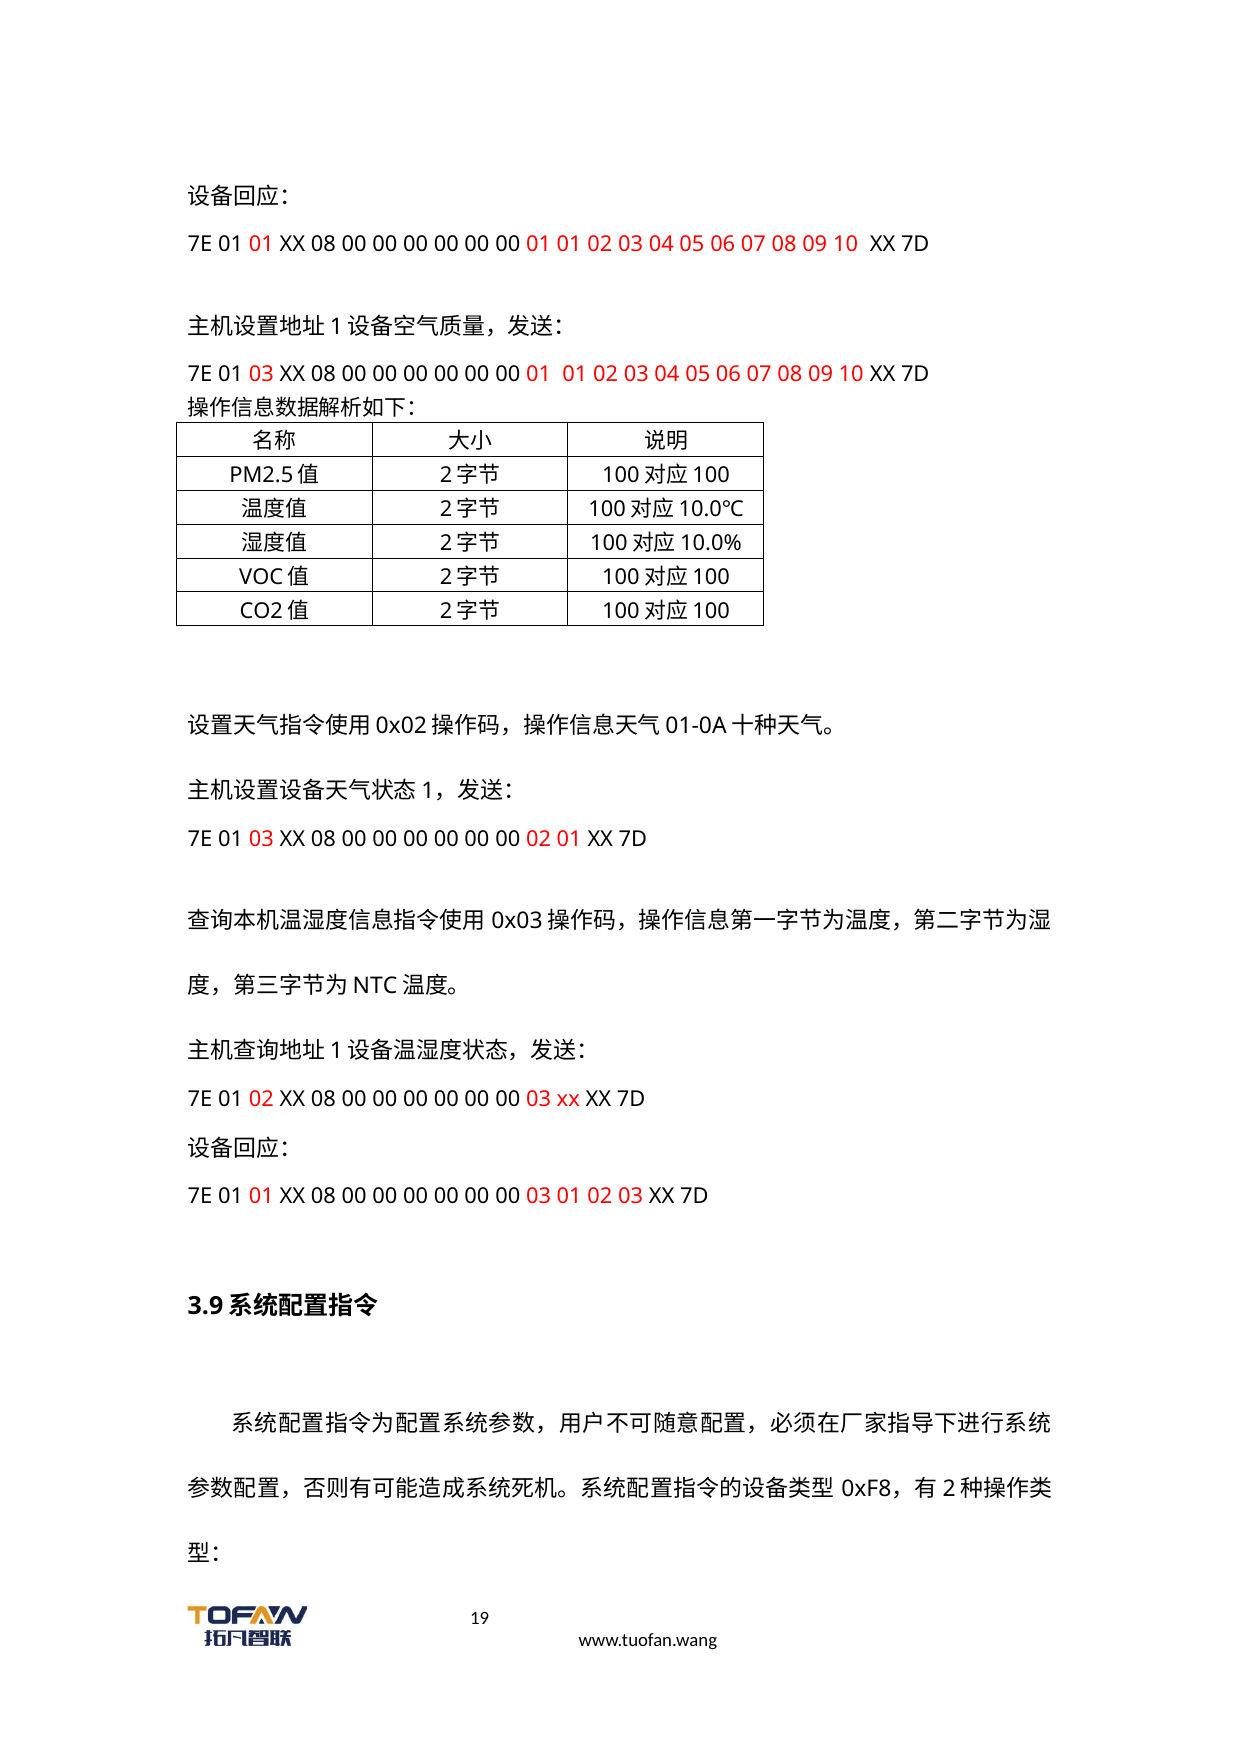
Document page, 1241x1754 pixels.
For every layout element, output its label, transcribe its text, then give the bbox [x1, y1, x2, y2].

table_cell 温度值 [177, 491, 372, 523]
table_cell 湿度值 [177, 525, 372, 557]
list 7E 01 01 XX 08 00 00 00 00 00 00 03 01 02 03 XX 7D [187, 1179, 1053, 1211]
table_cell 2字节 [373, 525, 567, 557]
table_cell 100对应10.0℃ [568, 491, 763, 523]
table_cell 2字节 [373, 592, 567, 625]
list 7E 01 02 XX 08 00 00 00 00 00 00 03 xx XX 7D [187, 1081, 1053, 1114]
list 设备回应： [187, 1114, 1053, 1179]
table_cell PM2.5值 [177, 457, 372, 490]
table_header 大小 [373, 423, 567, 456]
list 7E 01 03 XX 08 00 00 00 00 00 00 01 01 02 03 04 05 06 07 08 09 10 XX 7D [187, 357, 1053, 389]
table_cell 2字节 [373, 457, 567, 490]
list 系统配置指令为配置系统参数，用户不可随意配置，必须在厂家指导下进行系统参数配置，否则有可能造成系统死机。系统配置指令的设备类型0xF8，有2种操作类型： [187, 1389, 1053, 1584]
table_cell 100对应100 [568, 457, 763, 490]
subtitle 3.9系统配置指令 [187, 1271, 1053, 1336]
table_cell 100对应100 [568, 559, 763, 591]
table_header 名称 [177, 423, 372, 456]
table_cell VOC值 [177, 559, 372, 591]
list 操作信息数据解析如下： [187, 389, 1053, 422]
picture [187, 1606, 308, 1646]
table_cell 2字节 [373, 491, 567, 523]
table_cell 2字节 [373, 559, 567, 591]
list 主机设置地址1设备空气质量，发送： [187, 292, 1053, 357]
list 设置天气指令使用0x02操作码，操作信息天气01-0A十种天气。 [187, 691, 1053, 756]
list 7E 01 01 XX 08 00 00 00 00 00 00 01 01 02 03 04 05 06 07 08 09 10 XX 7D [187, 227, 1053, 259]
list 设备回应： [187, 162, 1053, 227]
list 主机查询地址1设备温湿度状态，发送： [187, 1016, 1053, 1081]
list 主机设置设备天气状态1，发送： [187, 756, 1053, 821]
table_header 说明 [568, 423, 763, 456]
list 查询本机温湿度信息指令使用0x03操作码，操作信息第一字节为温度，第二字节为湿度，第三字节为NTC温度。 [187, 886, 1053, 1016]
table_cell 100对应10.0% [568, 525, 763, 557]
list 7E 01 03 XX 08 00 00 00 00 00 00 02 01 XX 7D [187, 821, 1053, 854]
table_cell CO2值 [177, 592, 372, 625]
table_cell 100对应100 [568, 592, 763, 625]
